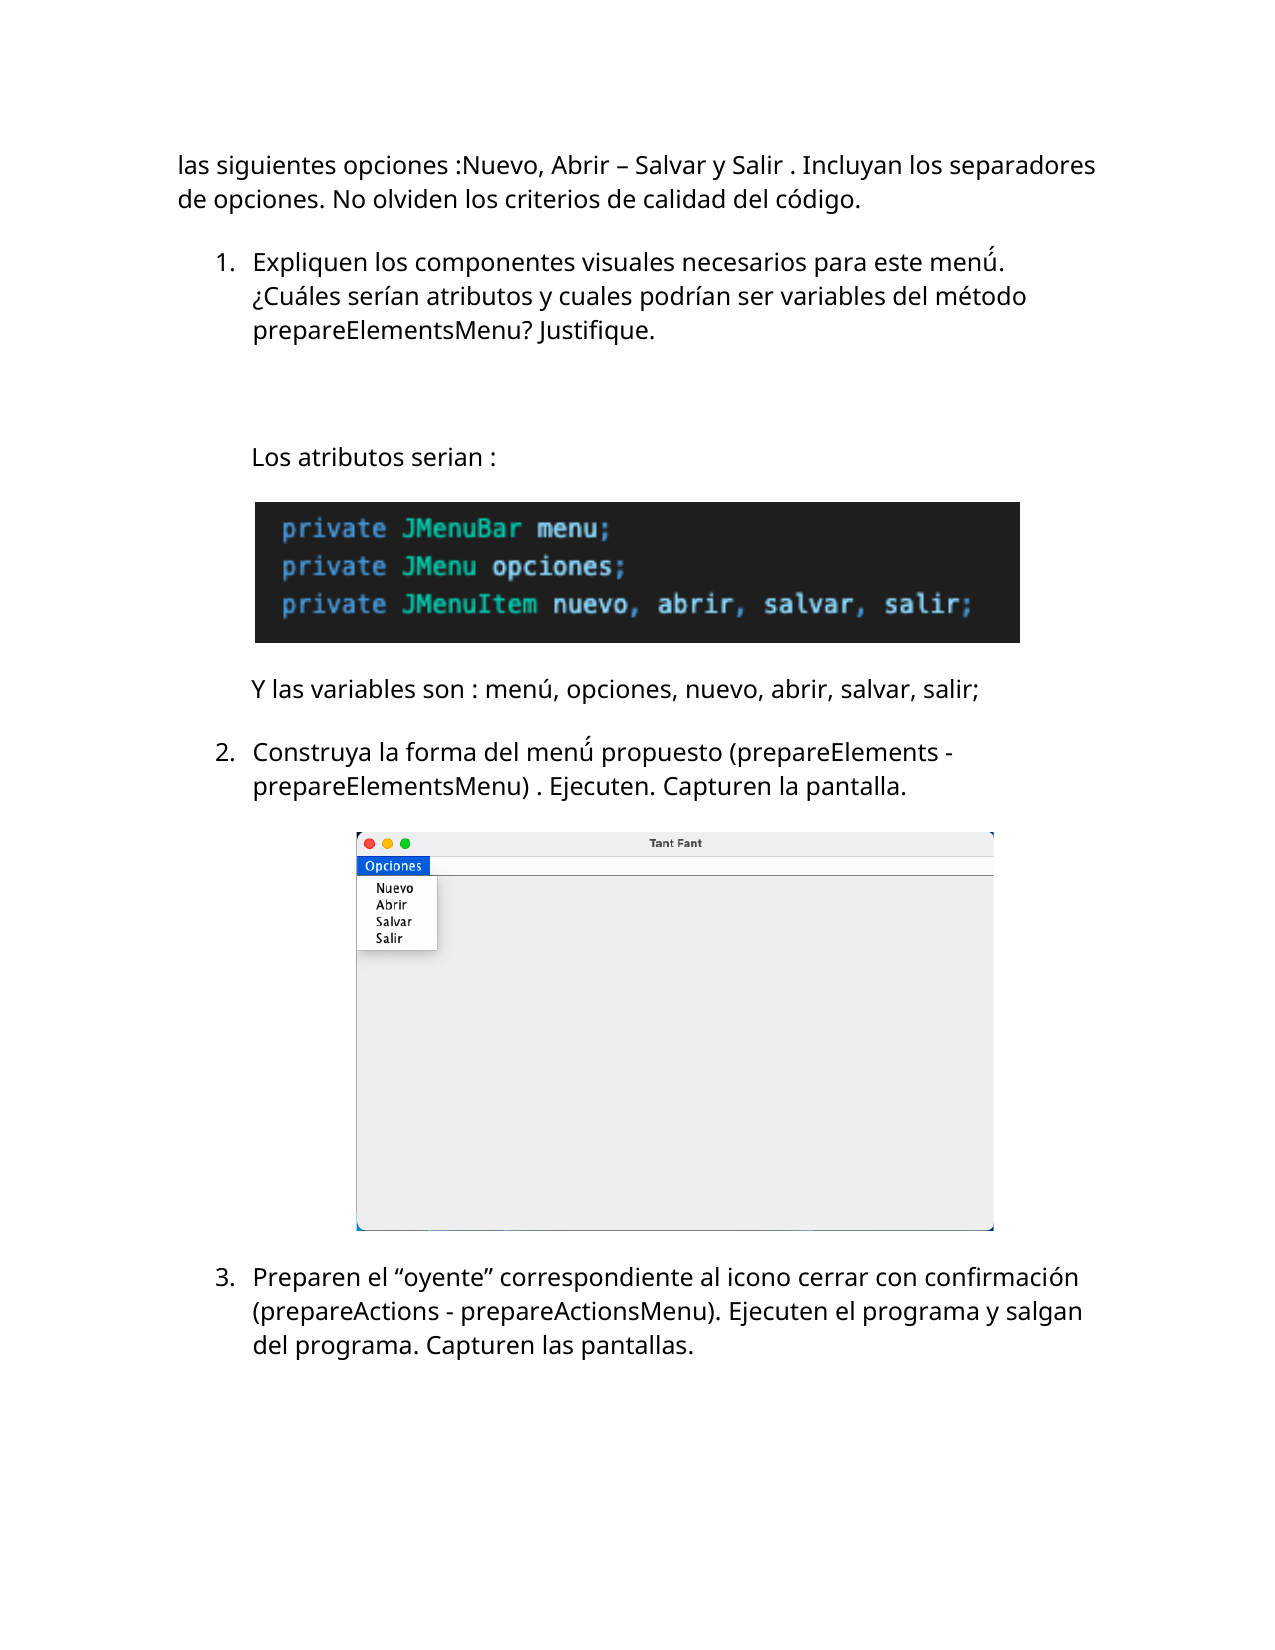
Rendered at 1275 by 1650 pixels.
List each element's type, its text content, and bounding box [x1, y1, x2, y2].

list Construya la forma del menú́ propuesto (prepareElements - prepareElementsMenu) . Ejecuten. Capturen la pantalla. [215, 735, 1098, 803]
text Los atributos serian : [177, 439, 1098, 473]
picture [356, 832, 994, 1231]
text Y las variables son : menú, opciones, nuevo, abrir, salvar, salir; [177, 671, 1098, 706]
list Preparen el “oyente” correspondiente al icono cerrar con confirmación (prepareActions - prepareActionsMenu). Ejecuten el programa y salgan del programa. Capturen las pantallas. [215, 1259, 1098, 1362]
list Expliquen los componentes visuales necesarios para este menú́. ¿Cuáles serían atributos y cuales podrían ser variables del método prepareElementsMenu? Justifique. [215, 245, 1098, 347]
picture [255, 502, 1020, 643]
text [177, 148, 1098, 216]
